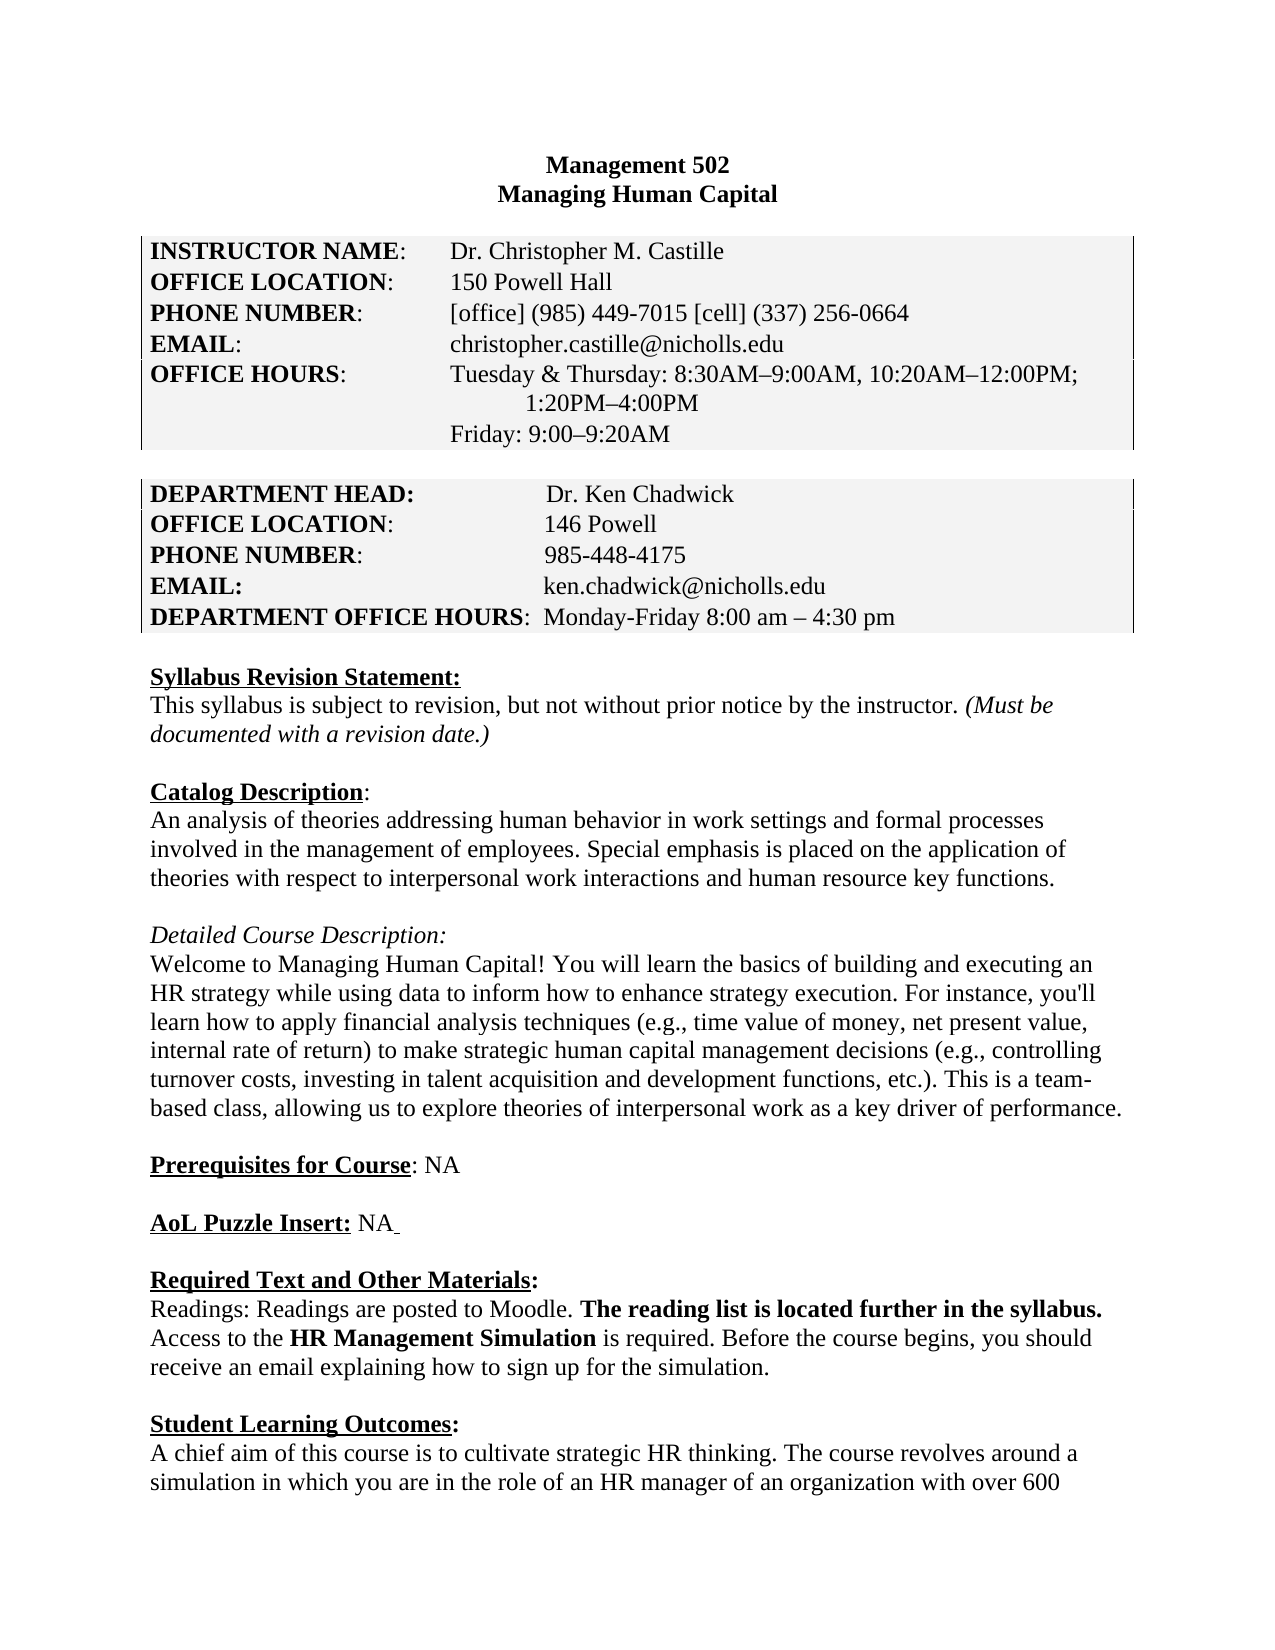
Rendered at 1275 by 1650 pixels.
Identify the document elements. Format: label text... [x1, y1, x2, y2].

text OFFICE HOURS: Tuesday & Thursday: 8:30AM–9:00AM, 10:20AM–12:00PM; 1:20PM–4:00PM [142, 359, 1133, 419]
text Catalog Description: [150, 777, 1125, 805]
text EMAIL: christopher.castille@nicholls.edu [142, 329, 1133, 359]
text Management 502 [150, 150, 1125, 179]
text PHONE NUMBER: [office] (985) 449-7015 [cell] (337) 256-0664 [142, 298, 1133, 329]
text OFFICE LOCATION: 146 Powell [142, 509, 1133, 540]
text This syllabus is subject to revision, but not without prior notice by the instructor. (Must be documented with a revision date.) [150, 690, 1125, 748]
text EMAIL: ken.chadwick@nicholls.edu [142, 571, 1133, 602]
text PHONE NUMBER: 985-448-4175 [142, 540, 1133, 571]
text DEPARTMENT HEAD: Dr. Ken Chadwick [142, 479, 1133, 509]
text Syllabus Revision Statement: [150, 662, 1125, 690]
text INSTRUCTOR NAME: Dr. Christopher M. Castille [142, 236, 1133, 267]
text Prerequisites for Course: NA [150, 1150, 1125, 1179]
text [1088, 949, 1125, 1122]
text OFFICE LOCATION: 150 Powell Hall [142, 267, 1133, 298]
text AoL Puzzle Insert: NA [150, 1208, 1125, 1237]
text Student Learning Outcomes: [150, 1409, 1125, 1438]
text Required Text and Other Materials: [150, 1265, 1125, 1294]
text Friday: 9:00–9:20AM [142, 419, 1133, 450]
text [150, 1438, 1125, 1495]
text Managing Human Capital [150, 179, 1125, 207]
text DEPARTMENT OFFICE HOURS: Monday-Friday 8:00 am – 4:30 pm [142, 602, 1133, 633]
text Readings: Readings are posted to Moodle. The reading list is located further in the syllabus. Access to the HR Management Simulation is required. Before the course begins, you should receive an email explaining how to sign up for the simulation. [150, 1294, 1125, 1380]
text Detailed Course Description: [150, 920, 1125, 949]
